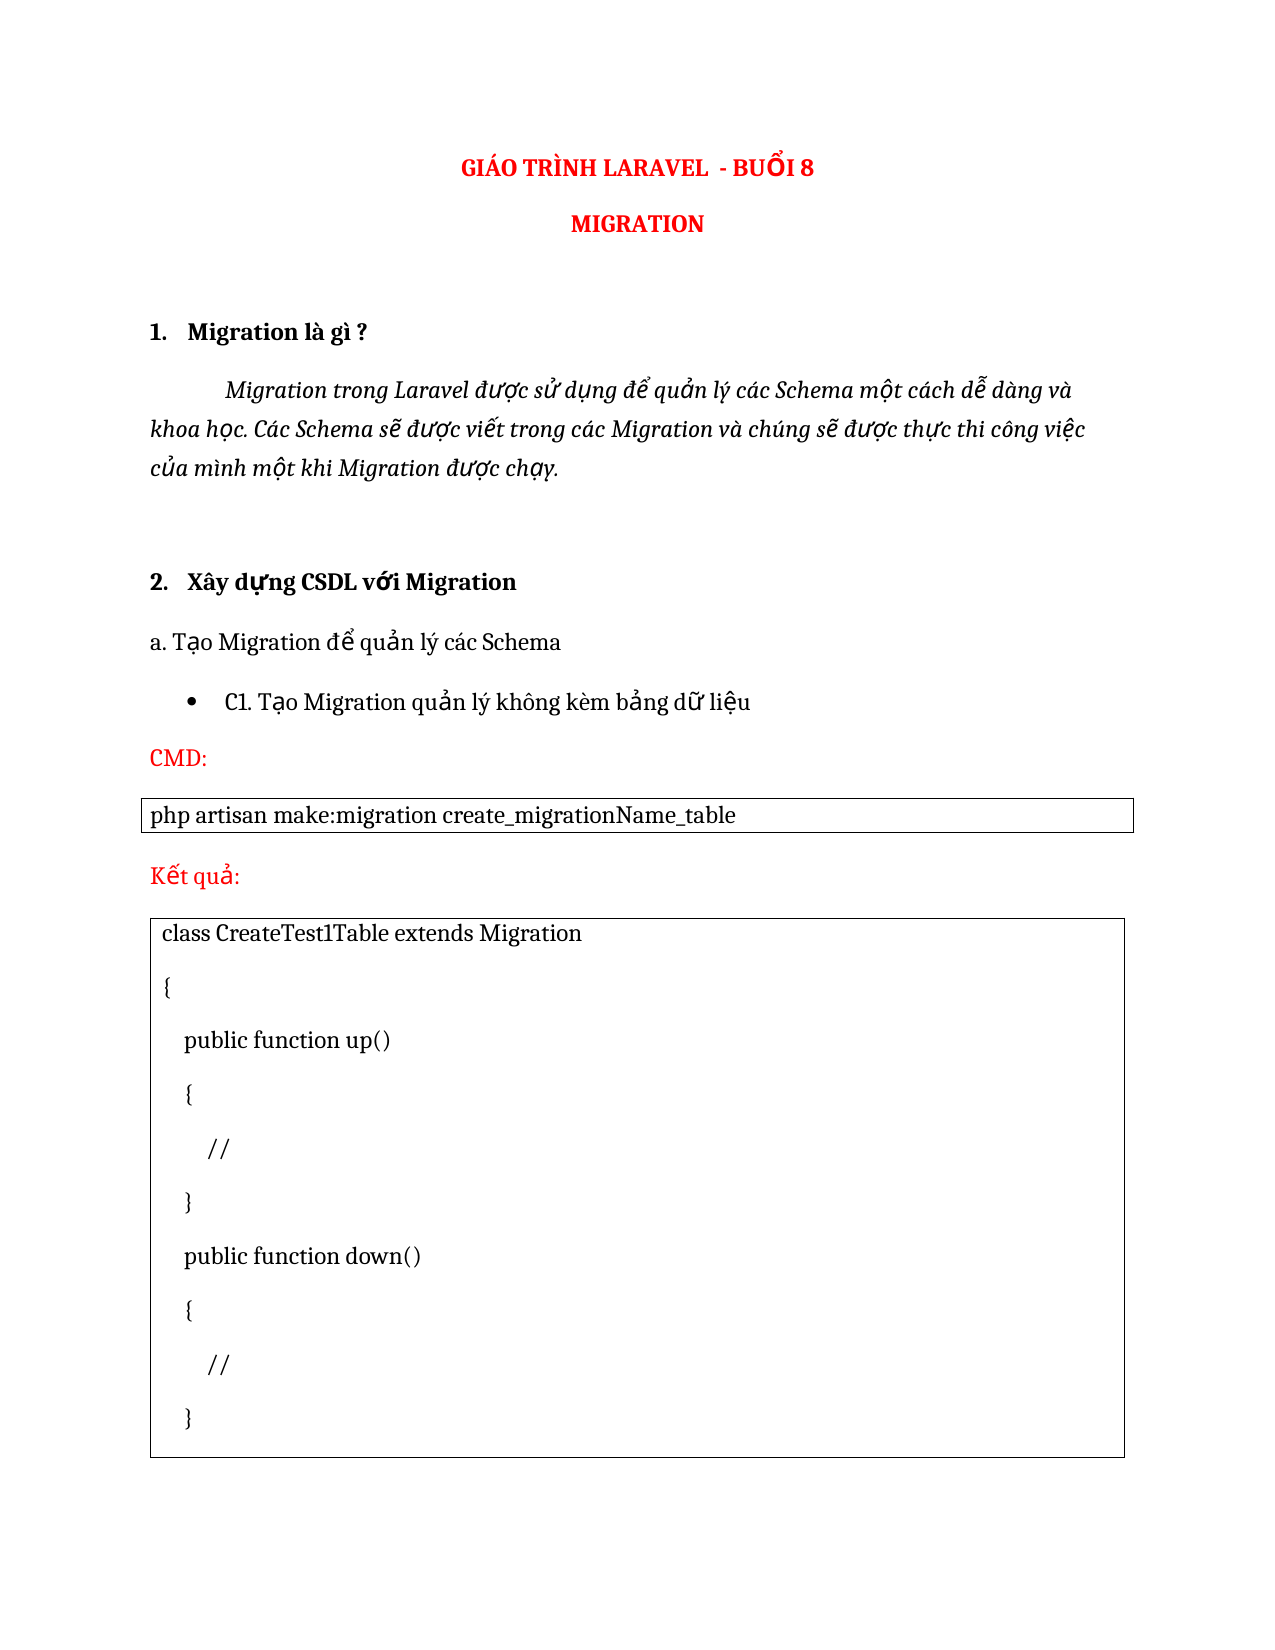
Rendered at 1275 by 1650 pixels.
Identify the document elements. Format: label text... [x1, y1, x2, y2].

text GIÁO TRÌNH LARAVEL - BUỔI 8 [150, 150, 1125, 184]
text Migration trong Laravel được sử dụng để quản lý các Schema một cách dễ dàng và khoa học. Các Schema sẽ được viết trong các Migration và chúng sẽ được thực thi công việc của mình một khi Migration được chạy. [150, 372, 1125, 484]
text Kết quả: [150, 858, 1125, 892]
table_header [151, 919, 1124, 1457]
list Migration là gì ? [150, 318, 1125, 346]
text php artisan make:migration create_migrationName_table [142, 799, 1133, 832]
text MIGRATION [150, 210, 1125, 239]
list C1. Tạo Migration quản lý không kèm bảng dữ liệu [187, 684, 1125, 718]
text a. Tạo Migration để quản lý các Schema [150, 624, 1125, 658]
text CMD: [150, 744, 1125, 772]
list Xây dựng CSDL với Migration [150, 564, 1125, 598]
